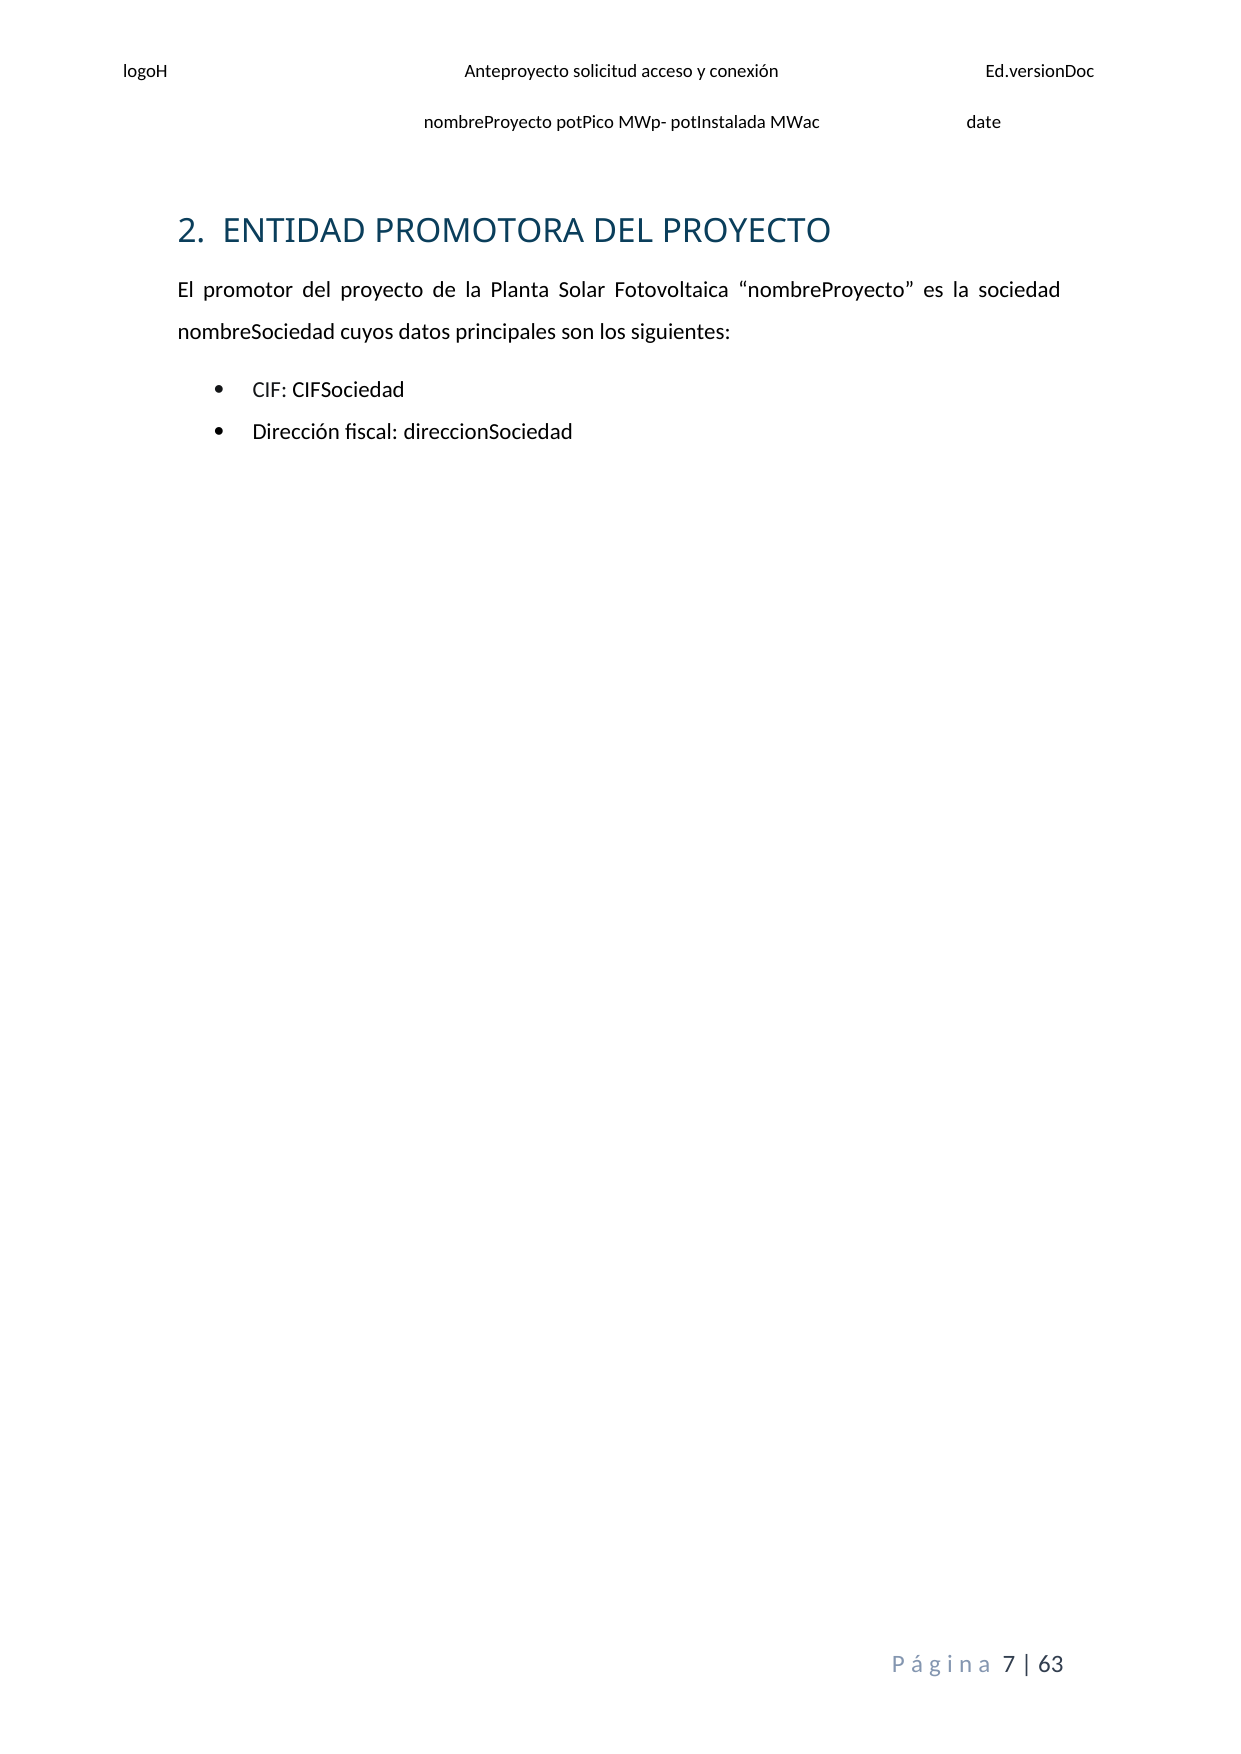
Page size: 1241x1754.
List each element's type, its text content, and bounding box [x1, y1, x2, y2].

list Dirección fiscal: direccionSociedad [215, 417, 1063, 446]
list CIF: CIFSociedad [215, 376, 1063, 403]
subtitle ENTIDAD PROMOTORA DEL PROYECTO [177, 207, 1063, 252]
text El promotor del proyecto de la Planta Solar Fotovoltaica “nombreProyecto” es la sociedad nombreSociedad cuyos datos principales son los siguientes: [177, 275, 1063, 345]
